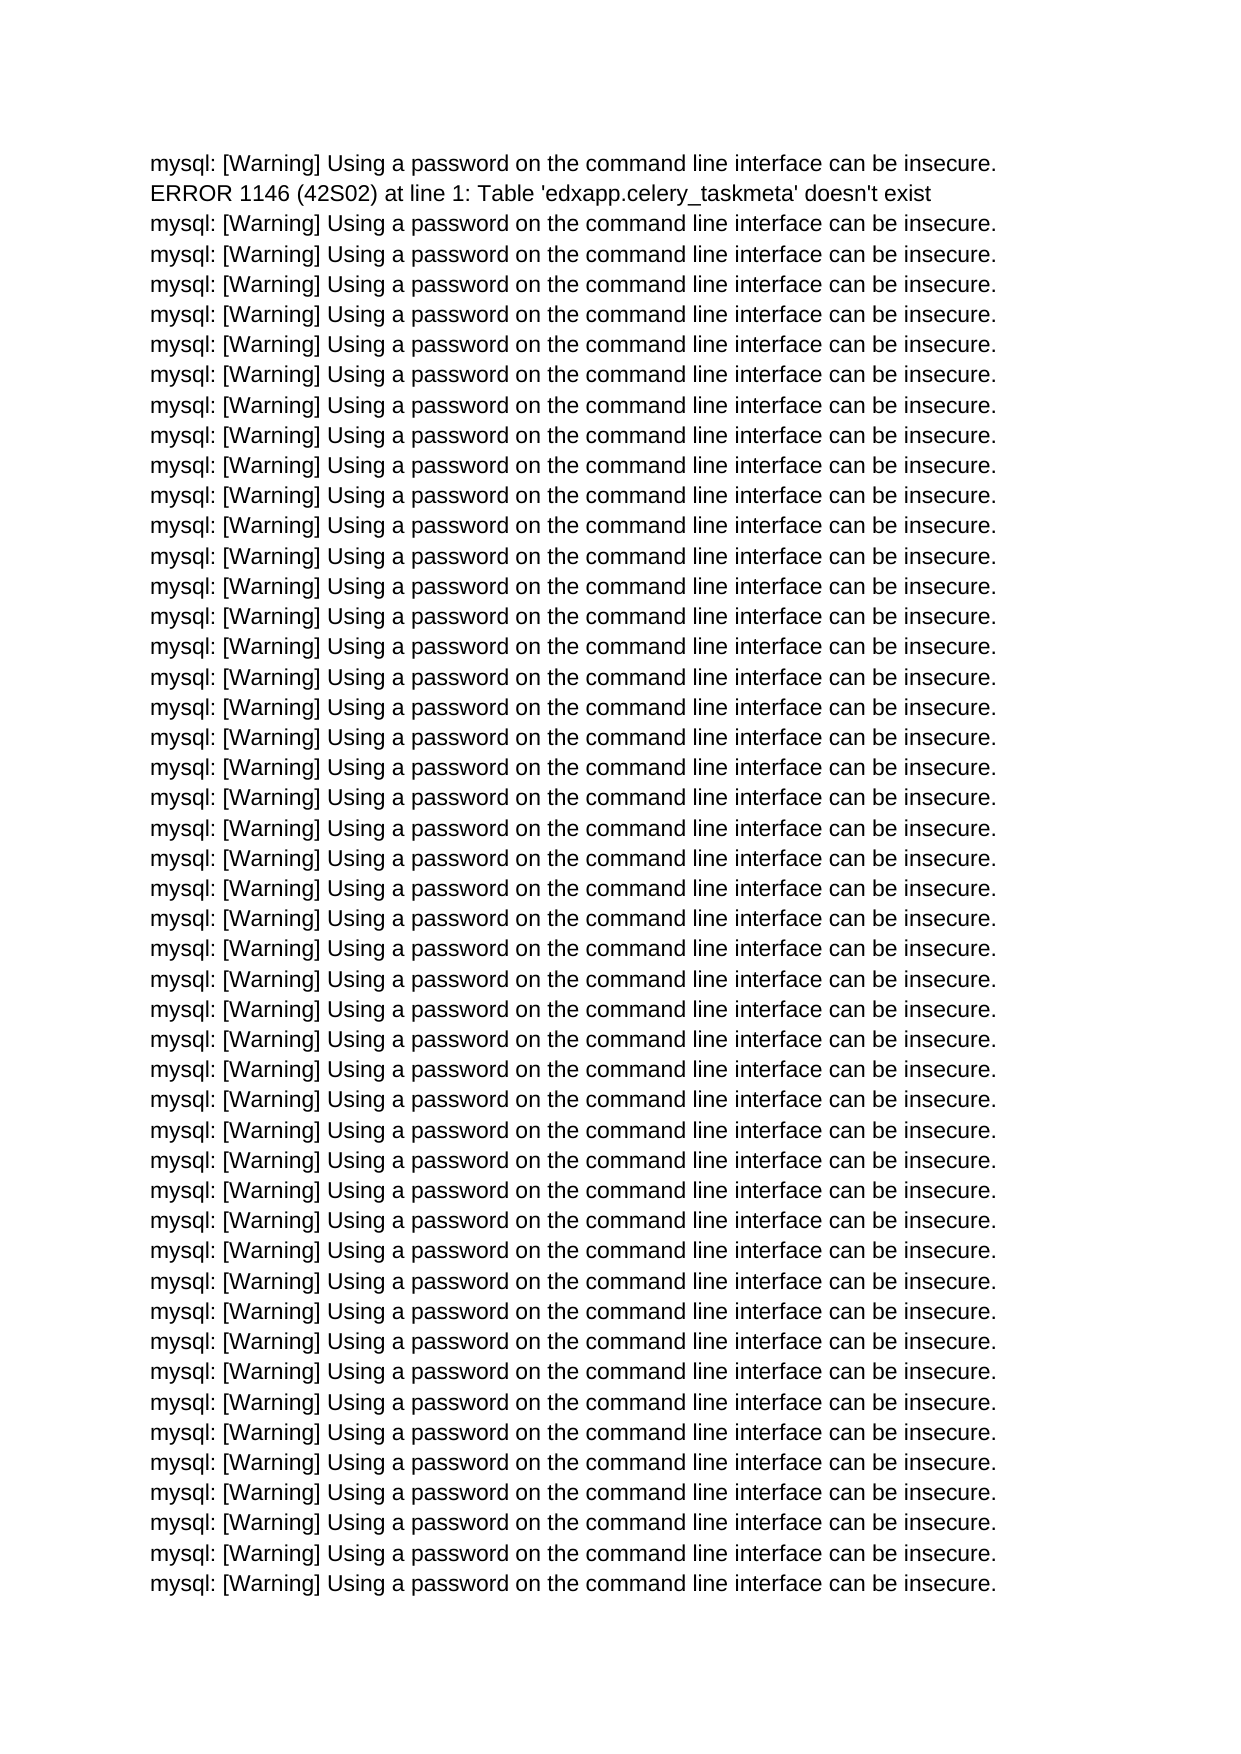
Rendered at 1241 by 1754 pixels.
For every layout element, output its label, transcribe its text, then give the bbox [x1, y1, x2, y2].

text mysql: [Warning] Using a password on the command line interface can be insecure. [150, 1358, 1090, 1385]
text mysql: [Warning] Using a password on the command line interface can be insecure. [150, 603, 1090, 629]
text mysql: [Warning] Using a password on the command line interface can be insecure. [150, 1419, 1090, 1445]
text mysql: [Warning] Using a password on the command line interface can be insecure. [150, 573, 1090, 599]
text mysql: [Warning] Using a password on the command line interface can be insecure. [150, 331, 1090, 358]
text mysql: [Warning] Using a password on the command line interface can be insecure. [150, 482, 1090, 509]
text mysql: [Warning] Using a password on the command line interface can be insecure. [150, 633, 1090, 660]
text mysql: [Warning] Using a password on the command line interface can be insecure. [150, 905, 1090, 932]
text mysql: [Warning] Using a password on the command line interface can be insecure. [150, 361, 1090, 388]
text mysql: [Warning] Using a password on the command line interface can be insecure. [150, 814, 1090, 841]
text mysql: [Warning] Using a password on the command line interface can be insecure. [150, 392, 1090, 418]
text mysql: [Warning] Using a password on the command line interface can be insecure. [150, 1207, 1090, 1234]
text mysql: [Warning] Using a password on the command line interface can be insecure. [150, 1086, 1090, 1113]
text mysql: [Warning] Using a password on the command line interface can be insecure. [150, 784, 1090, 811]
text mysql: [Warning] Using a password on the command line interface can be insecure. [150, 512, 1090, 539]
text mysql: [Warning] Using a password on the command line interface can be insecure. [150, 1479, 1090, 1506]
text mysql: [Warning] Using a password on the command line interface can be insecure. [150, 452, 1090, 478]
text mysql: [Warning] Using a password on the command line interface can be insecure. [150, 875, 1090, 901]
text mysql: [Warning] Using a password on the command line interface can be insecure. [150, 1056, 1090, 1083]
text mysql: [Warning] Using a password on the command line interface can be insecure. [150, 210, 1090, 237]
text mysql: [Warning] Using a password on the command line interface can be insecure. [150, 422, 1090, 448]
text mysql: [Warning] Using a password on the command line interface can be insecure. [150, 1449, 1090, 1475]
text mysql: [Warning] Using a password on the command line interface can be insecure. [150, 1509, 1090, 1536]
text mysql: [Warning] Using a password on the command line interface can be insecure. [150, 271, 1090, 297]
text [150, 150, 1090, 176]
text mysql: [Warning] Using a password on the command line interface can be insecure. [150, 1117, 1090, 1143]
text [150, 1570, 1090, 1596]
text mysql: [Warning] Using a password on the command line interface can be insecure. [150, 1328, 1090, 1354]
text mysql: [Warning] Using a password on the command line interface can be insecure. [150, 241, 1090, 267]
text mysql: [Warning] Using a password on the command line interface can be insecure. [150, 996, 1090, 1022]
text mysql: [Warning] Using a password on the command line interface can be insecure. [150, 543, 1090, 569]
text mysql: [Warning] Using a password on the command line interface can be insecure. [150, 1147, 1090, 1173]
text mysql: [Warning] Using a password on the command line interface can be insecure. [150, 663, 1090, 690]
text mysql: [Warning] Using a password on the command line interface can be insecure. [150, 694, 1090, 720]
text ERROR 1146 (42S02) at line 1: Table 'edxapp.celery_taskmeta' doesn't exist [150, 180, 1090, 207]
text mysql: [Warning] Using a password on the command line interface can be insecure. [150, 301, 1090, 327]
text mysql: [Warning] Using a password on the command line interface can be insecure. [150, 754, 1090, 781]
text mysql: [Warning] Using a password on the command line interface can be insecure. [150, 1298, 1090, 1324]
text mysql: [Warning] Using a password on the command line interface can be insecure. [150, 966, 1090, 992]
text mysql: [Warning] Using a password on the command line interface can be insecure. [150, 845, 1090, 871]
text mysql: [Warning] Using a password on the command line interface can be insecure. [150, 1026, 1090, 1052]
text mysql: [Warning] Using a password on the command line interface can be insecure. [150, 1177, 1090, 1203]
text mysql: [Warning] Using a password on the command line interface can be insecure. [150, 1388, 1090, 1415]
text mysql: [Warning] Using a password on the command line interface can be insecure. [150, 1268, 1090, 1294]
text mysql: [Warning] Using a password on the command line interface can be insecure. [150, 724, 1090, 750]
text mysql: [Warning] Using a password on the command line interface can be insecure. [150, 1237, 1090, 1264]
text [150, 1539, 1090, 1566]
text mysql: [Warning] Using a password on the command line interface can be insecure. [150, 935, 1090, 962]
